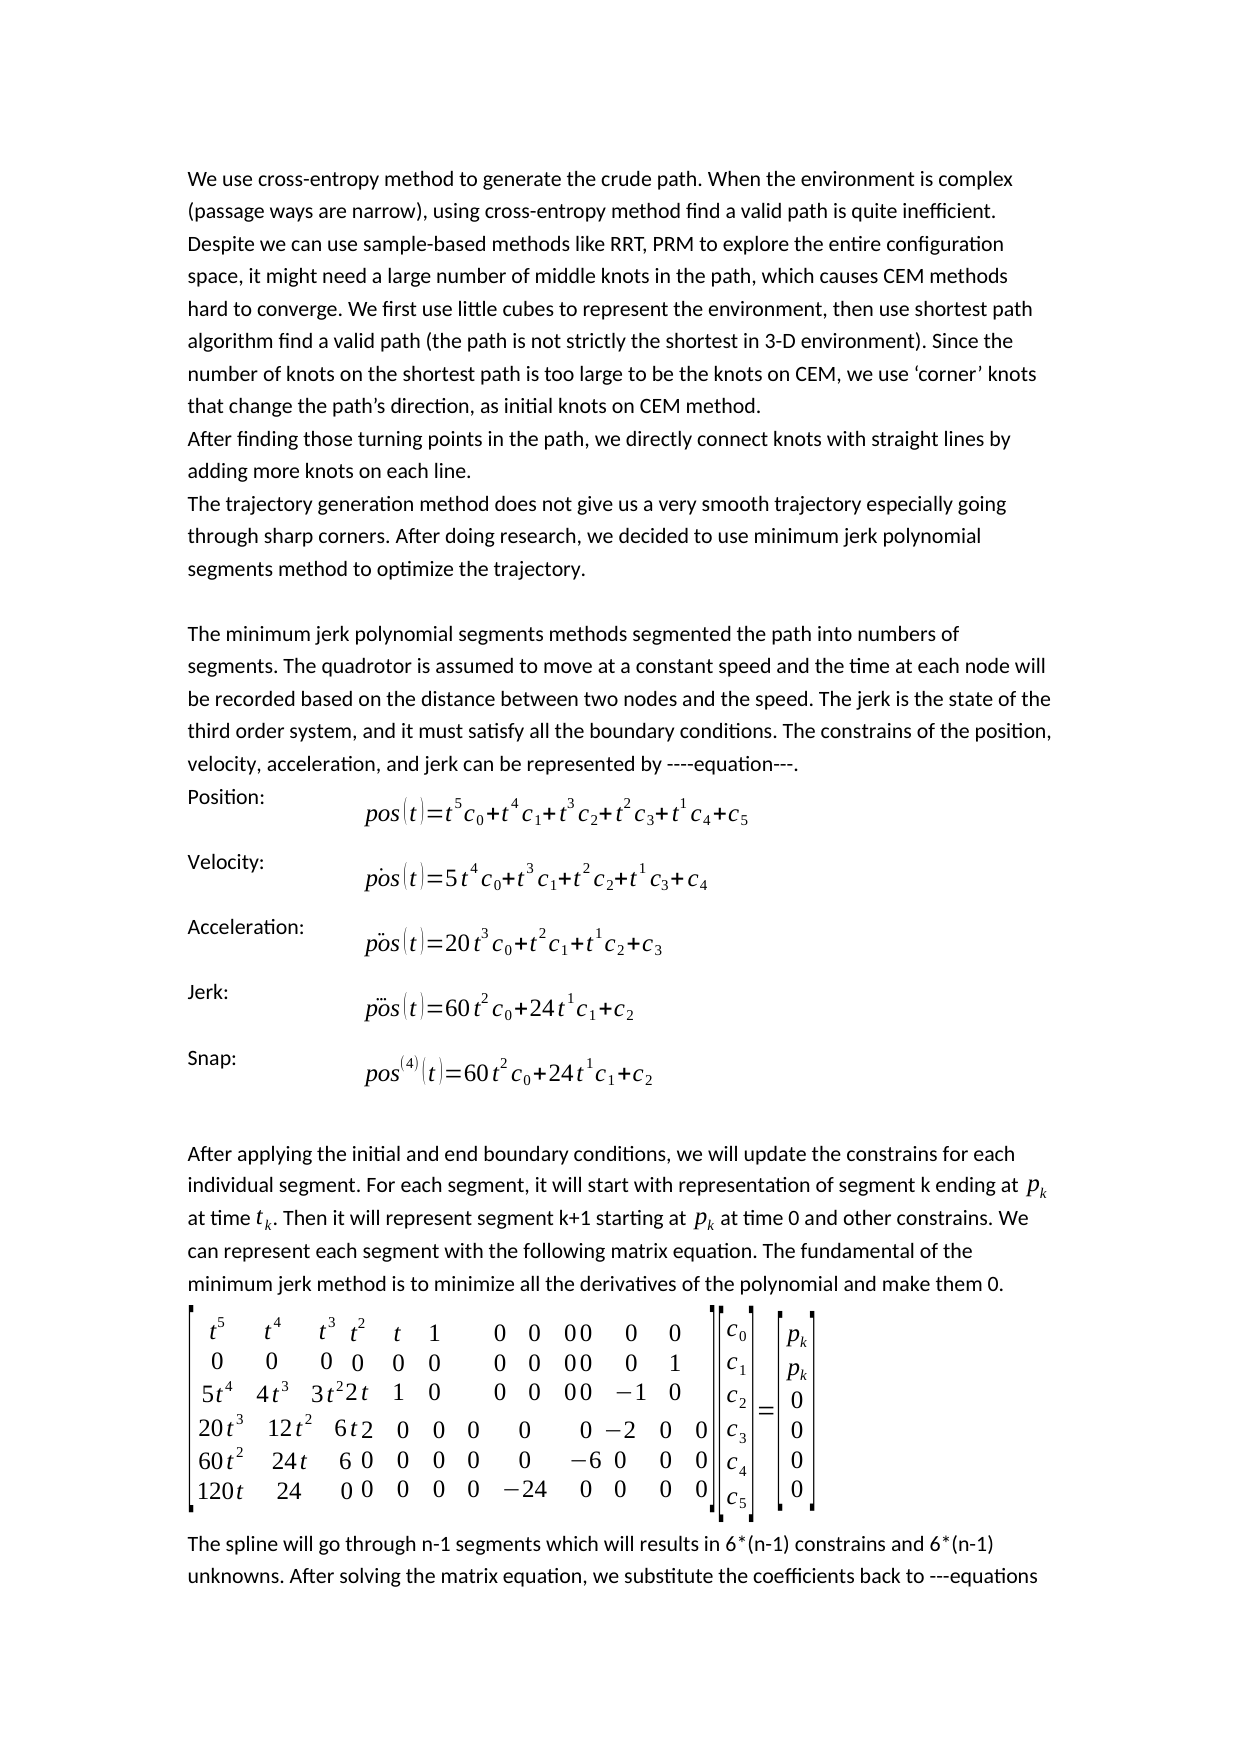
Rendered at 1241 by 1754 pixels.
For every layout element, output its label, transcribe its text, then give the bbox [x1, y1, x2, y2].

text The trajectory generation method does not give us a very smooth trajectory especially going through sharp corners. After doing research, we decided to use minimum jerk polynomial segments method to optimize the trajectory. [187, 487, 1053, 584]
text Velocity: [187, 844, 1053, 909]
text Snap: [187, 1039, 1053, 1104]
text We use cross-entropy method to generate the crude path. When the environment is complex (passage ways are narrow), using cross-entropy method find a valid path is quite inefficient. Despite we can use sample-based methods like RRT, PRM to explore the entire configuration space, it might need a large number of middle knots in the path, which causes CEM methods hard to converge. We first use little cubes to represent the environment, then use shortest path algorithm find a valid path (the path is not strictly the shortest in 3-D environment). Since the number of knots on the shortest path is too large to be the knots on CEM, we use ‘corner’ knots that change the path’s direction, as initial knots on CEM method. [187, 162, 1053, 422]
text The minimum jerk polynomial segments methods segmented the path into numbers of segments. The quadrotor is assumed to move at a constant speed and the time at each node will be recorded based on the distance between two nodes and the speed. The jerk is the state of the third order system, and it must satisfy all the boundary conditions. The constrains of the position, velocity, acceleration, and jerk can be represented by ----equation---. [187, 617, 1053, 779]
text Acceleration: [187, 909, 1053, 974]
text After applying the initial and end boundary conditions, we will update the constrains for each individual segment. For each segment, it will start with representation of segment k ending at at time . Then it will represent segment k+1 starting at at time 0 and other constrains. We can represent each segment with the following matrix equation. The fundamental of the minimum jerk method is to minimize all the derivatives of the polynomial and make them 0. [187, 1137, 1053, 1299]
text Jerk: [187, 974, 1053, 1039]
text After finding those turning points in the path, we directly connect knots with straight lines by adding more knots on each line. [187, 422, 1053, 487]
text Position: [187, 779, 1053, 844]
